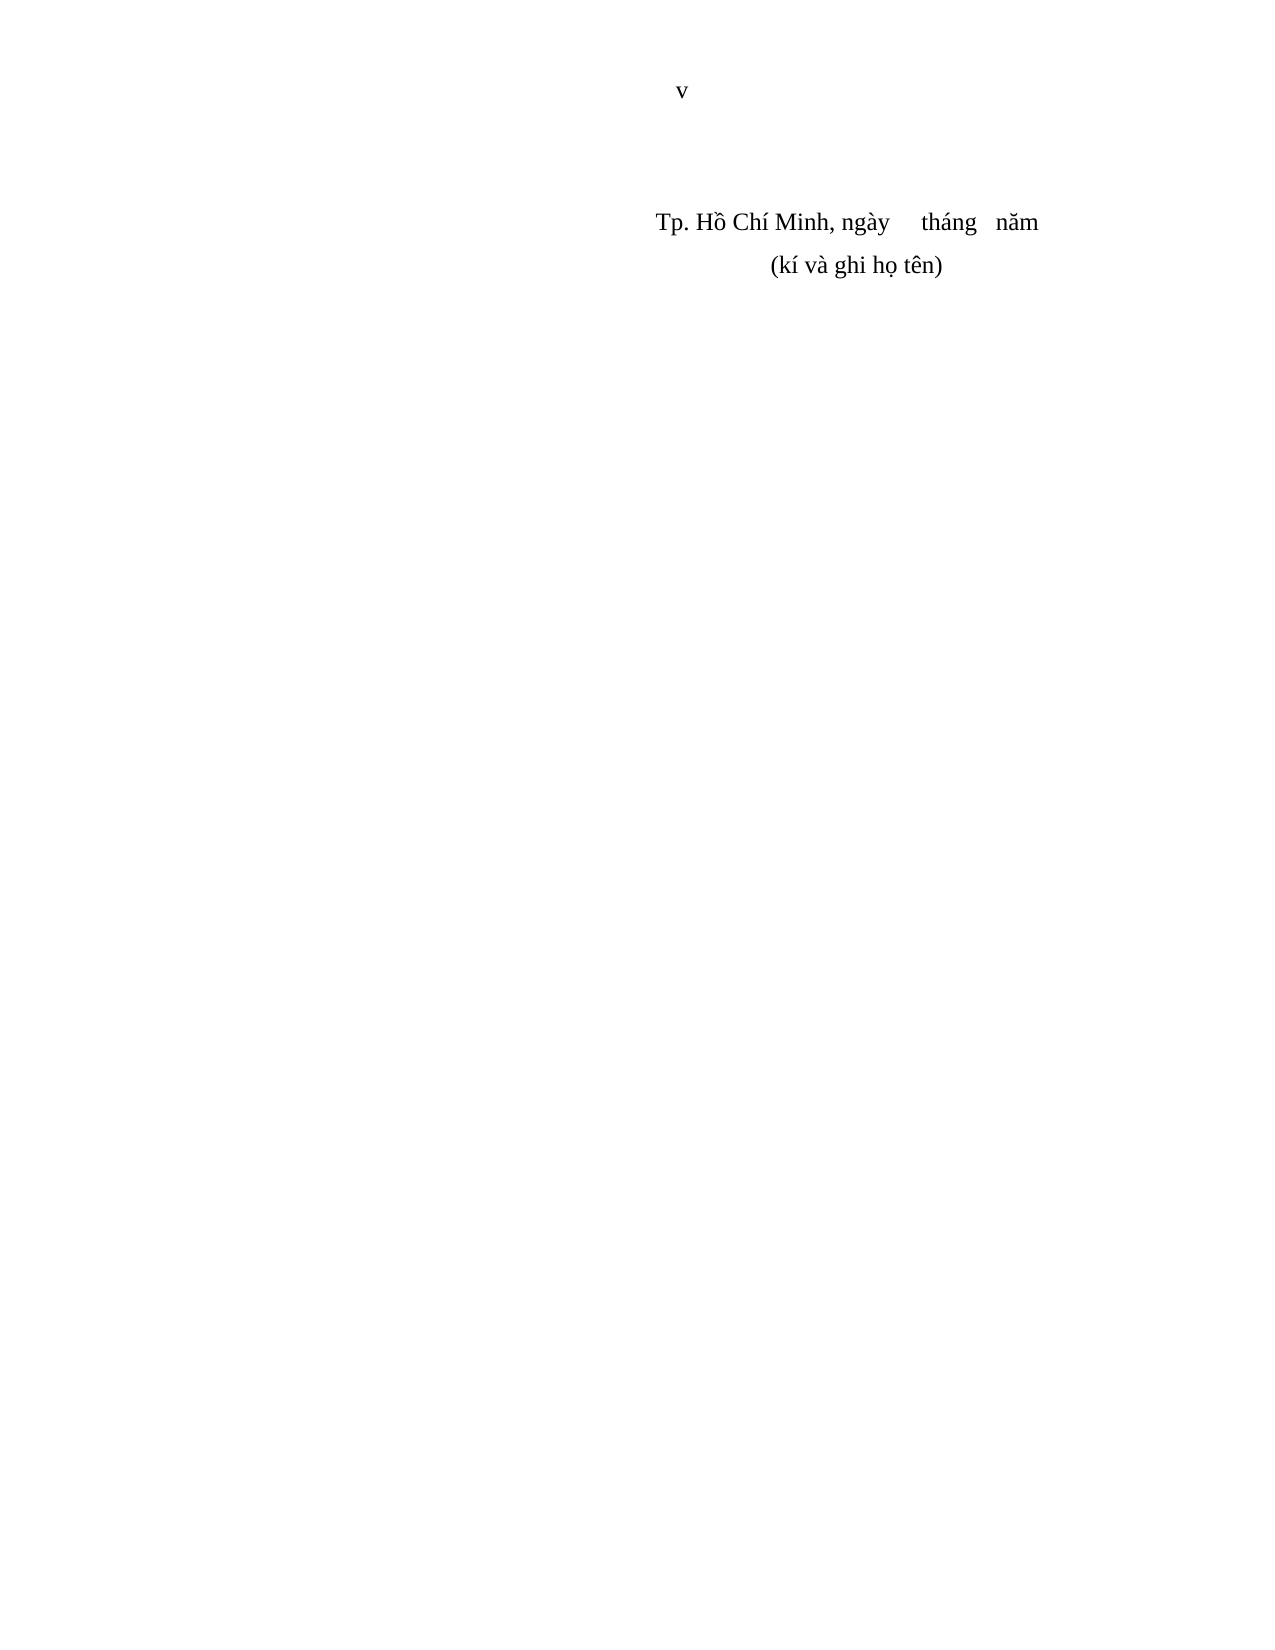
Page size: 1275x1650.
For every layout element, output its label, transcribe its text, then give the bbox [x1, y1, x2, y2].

text Tp. Hồ Chí Minh, ngày tháng năm [207, 207, 1157, 236]
text (kí và ghi họ tên) [207, 250, 1157, 279]
